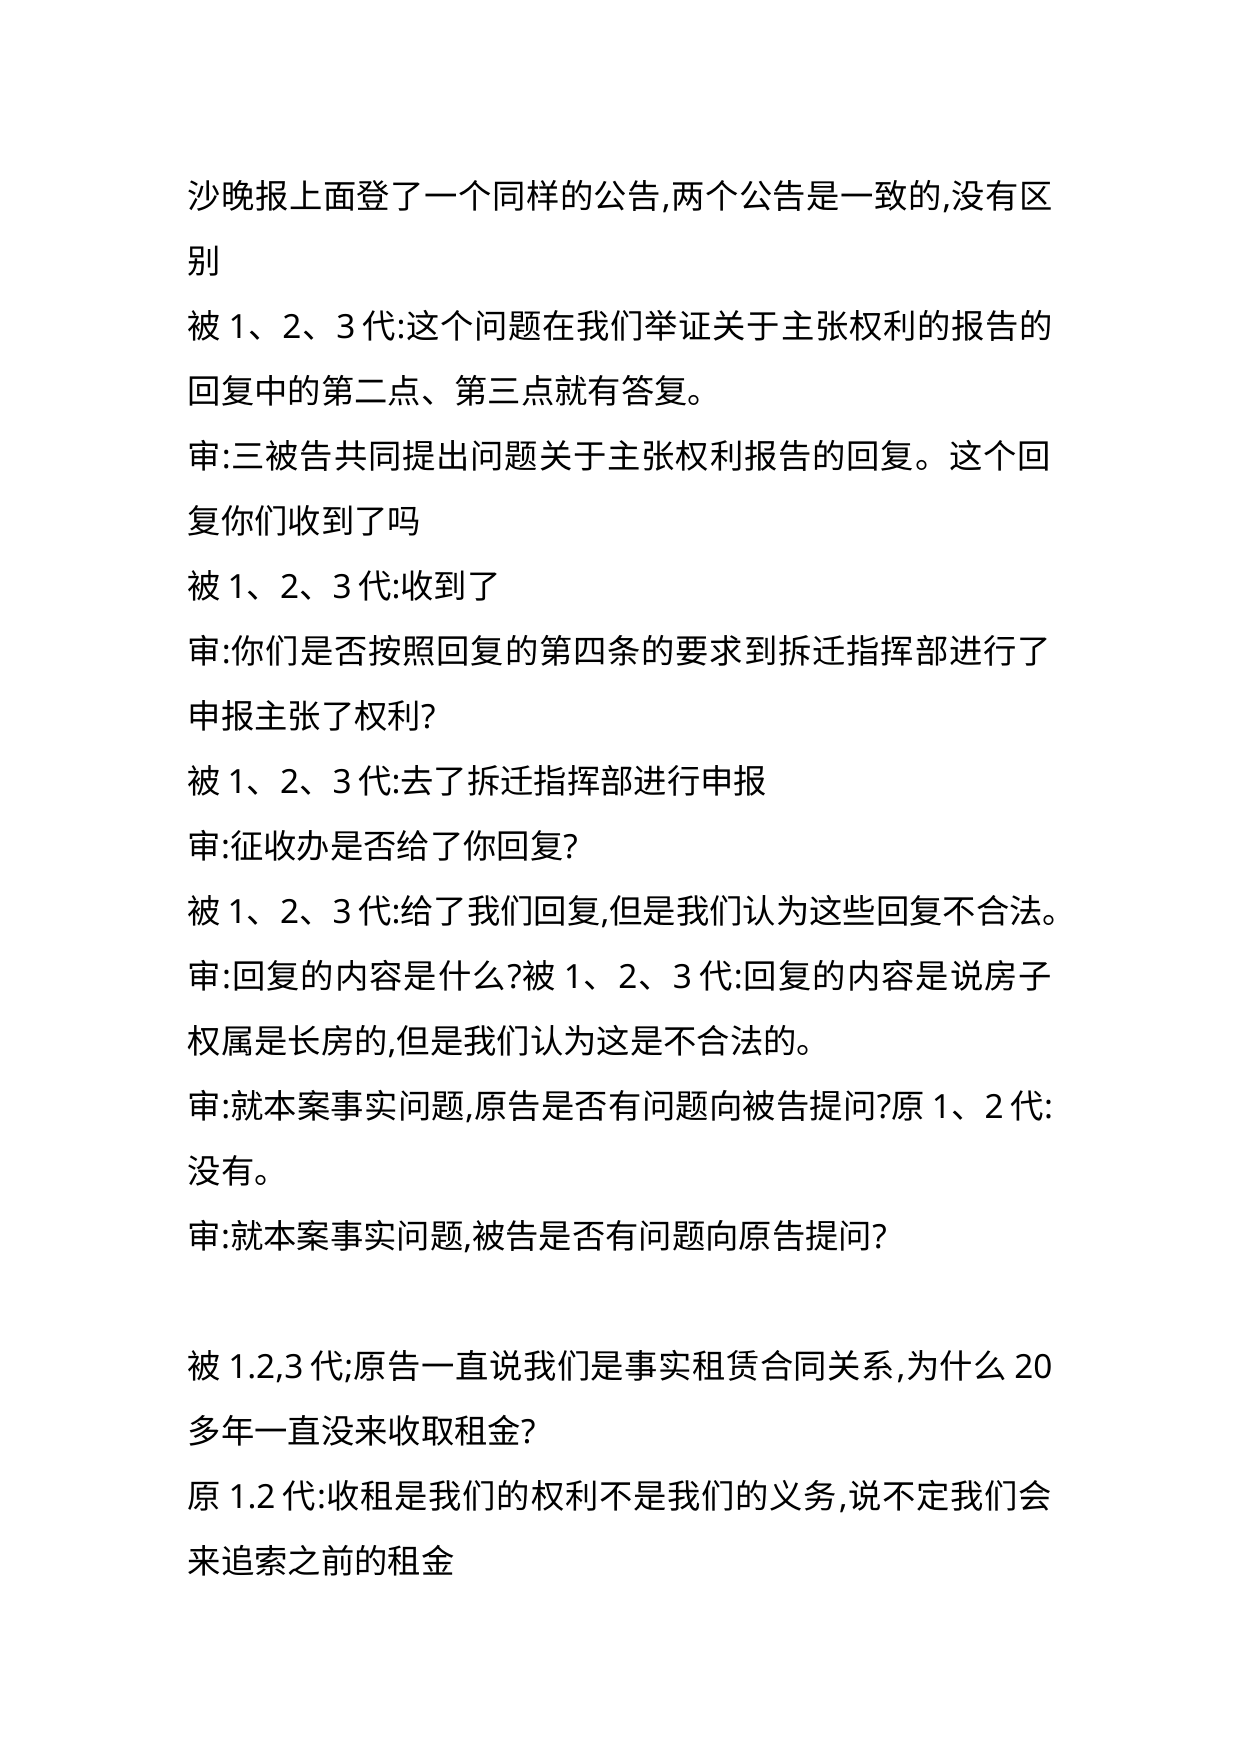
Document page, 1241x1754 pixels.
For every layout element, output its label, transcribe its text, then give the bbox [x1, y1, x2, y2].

text 审:就本案事实问题,原告是否有问题向被告提问?原1、2代:没有。 [187, 1072, 1053, 1202]
text 被1、2、3代:收到了 [187, 552, 1053, 617]
text 被1.2,3代;原告一直说我们是事实租赁合同关系,为什么20多年一直没来收取租金? [187, 1332, 1053, 1462]
text 原1.2代:收租是我们的权利不是我们的义务,说不定我们会来追索之前的租金 [187, 1462, 1053, 1592]
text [187, 162, 1053, 292]
text 审:征收办是否给了你回复? [187, 812, 1053, 877]
text 审:你们是否按照回复的第四条的要求到拆迁指挥部进行了申报主张了权利? [187, 617, 1053, 747]
text 被1、2、3代:这个问题在我们举证关于主张权利的报告的回复中的第二点、第三点就有答复。 [187, 292, 1053, 422]
text 审:三被告共同提出问题关于主张权利报告的回复。这个回复你们收到了吗 [187, 422, 1053, 552]
text 审:就本案事实问题,被告是否有问题向原告提问? [187, 1202, 1053, 1267]
text 被1、2、3代:去了拆迁指挥部进行申报 [187, 747, 1053, 812]
text 被1、2、3代:给了我们回复,但是我们认为这些回复不合法。 [187, 877, 1053, 942]
text 审:回复的内容是什么?被1、2、3代:回复的内容是说房子权属是长房的,但是我们认为这是不合法的。 [187, 942, 1053, 1072]
